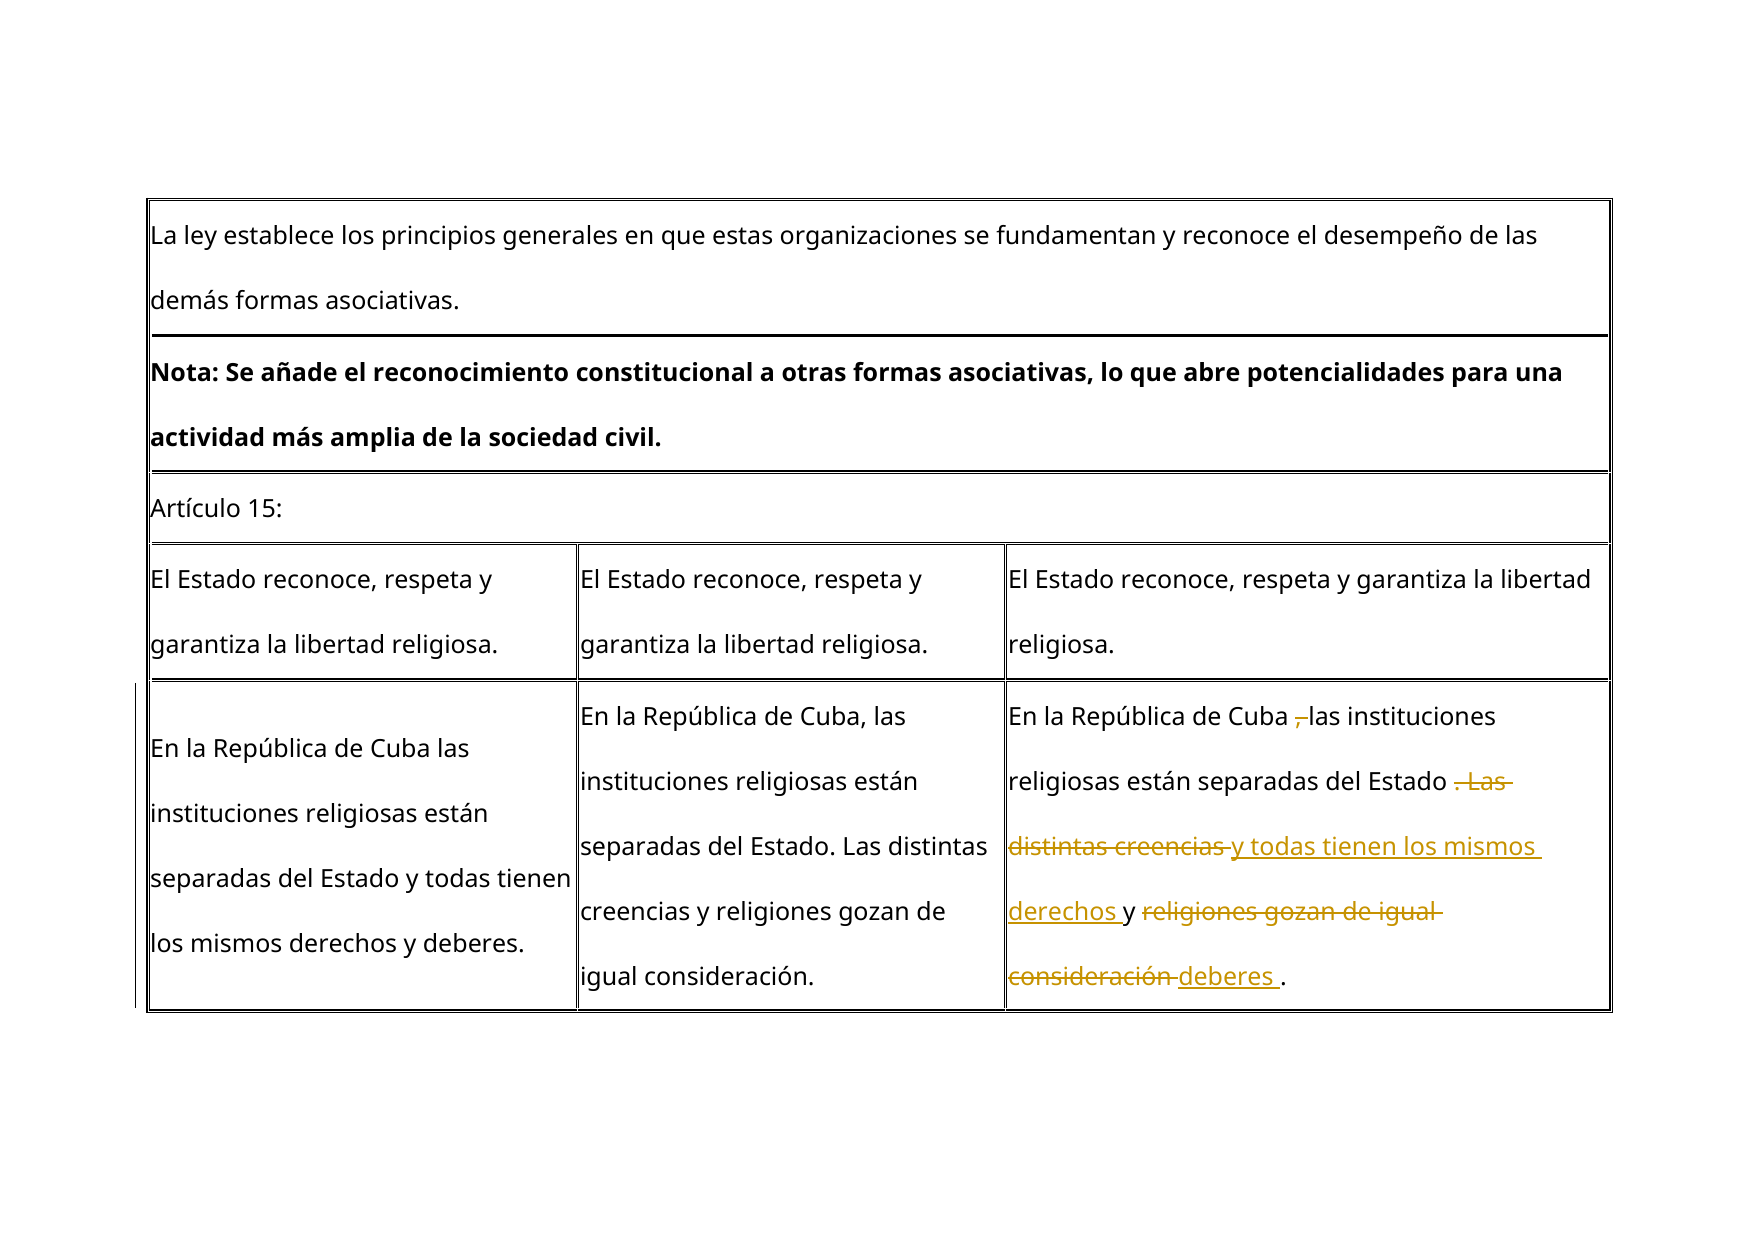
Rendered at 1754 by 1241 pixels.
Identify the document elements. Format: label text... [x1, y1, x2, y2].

table_cell El Estado reconoce, respeta y garantiza la libertad religiosa. [579, 545, 1004, 678]
table_cell Nota: Se añade el reconocimiento constitucional a otras formas asociativas, lo que abre potencialidades para una actividad más amplia de la sociedad civil. [150, 334, 1609, 470]
table_cell La ley establece los principios generales en que estas organizaciones se fundamentan y reconoce el desempeño de las demás formas asociativas. [150, 201, 1609, 334]
table_cell El Estado reconoce, respeta y garantiza la libertad religiosa. [1006, 542, 1611, 678]
table_cell En la República de Cuba las instituciones religiosas están separadas del Estado y . [1006, 678, 1610, 1009]
table_cell El Estado reconoce, respeta y garantiza la libertad religiosa. [148, 542, 577, 678]
table_cell En la República de Cuba las instituciones religiosas están separadas del Estado y todas tienen los mismos derechos y deberes. [150, 678, 577, 1009]
table_cell Artículo 15: [150, 470, 1610, 542]
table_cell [578, 682, 1006, 1009]
